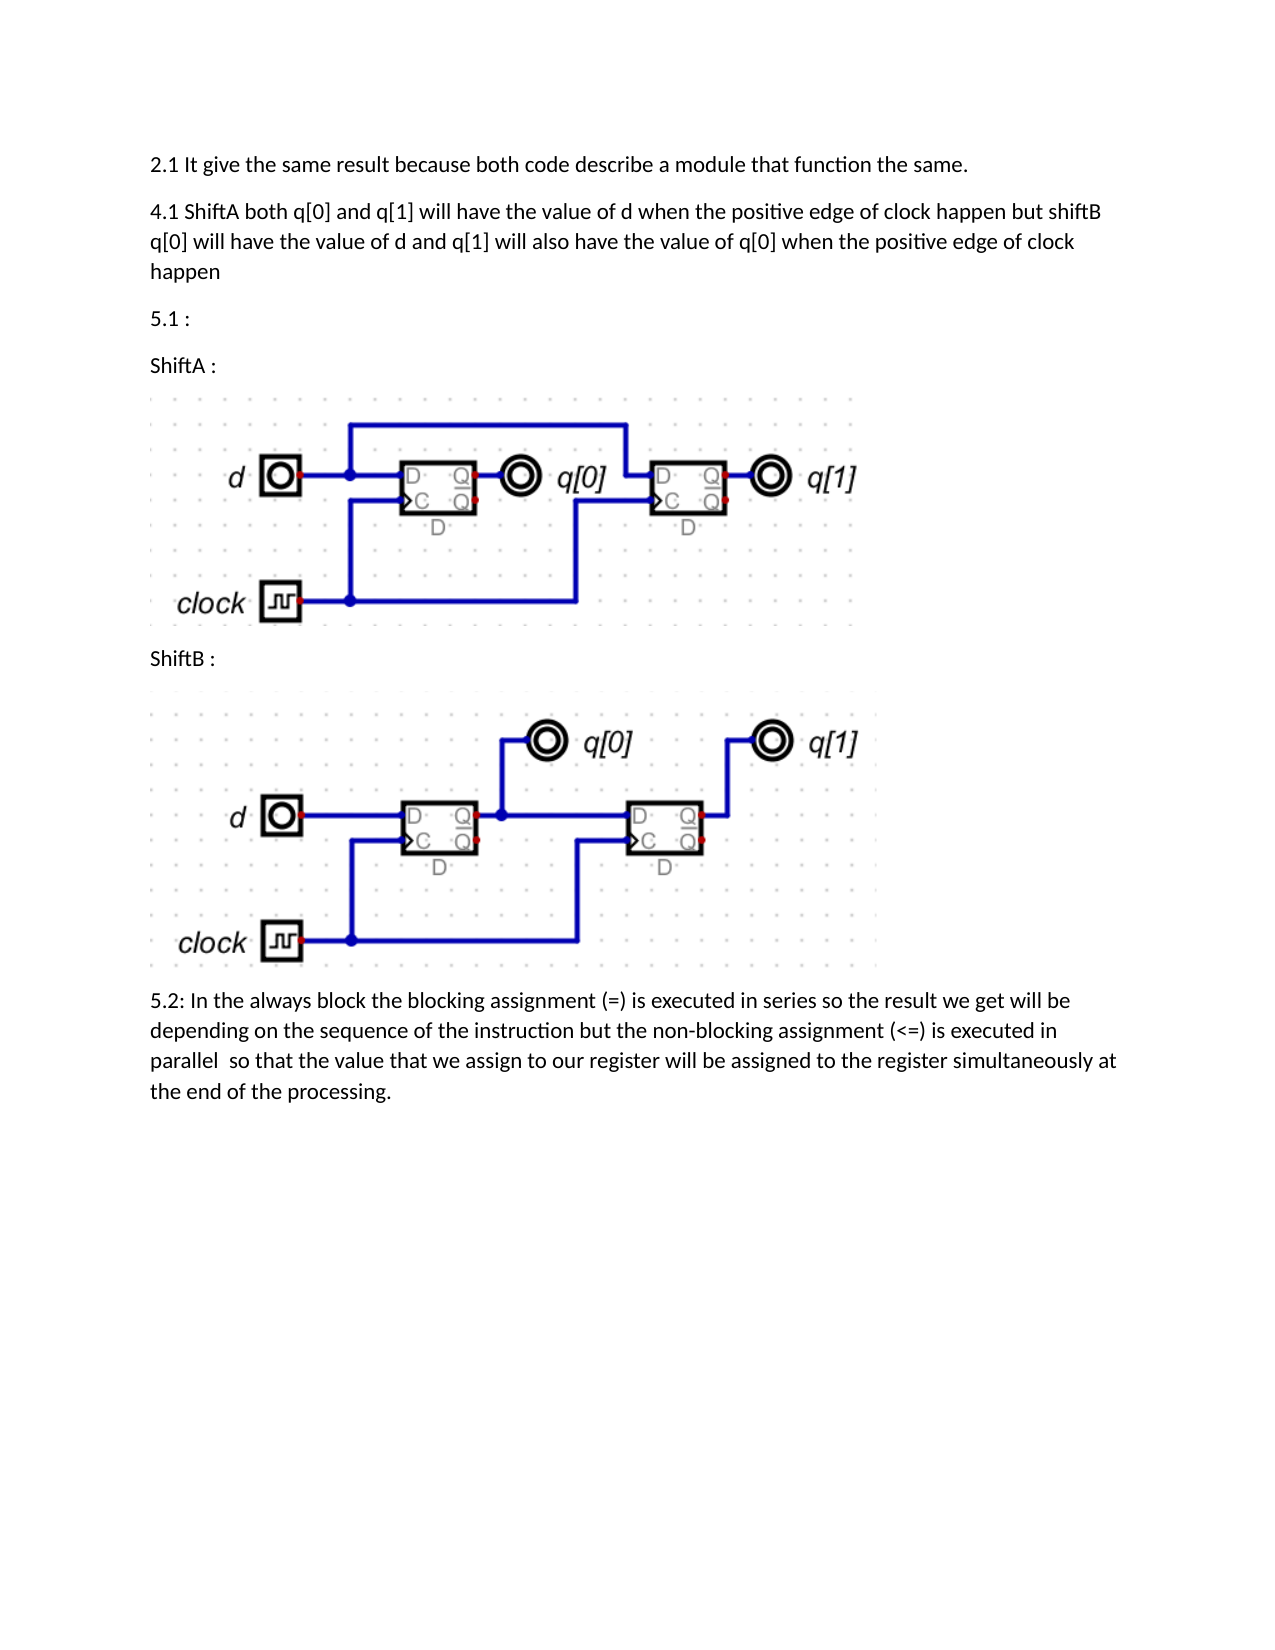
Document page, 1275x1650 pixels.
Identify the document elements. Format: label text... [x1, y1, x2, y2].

text 4.1 ShiftA both q[0] and q[1] will have the value of d when the positive edge of clock happen but shiftB q[0] will have the value of d and q[1] will also have the value of q[0] when the positive edge of clock happen [150, 197, 1125, 285]
text ShiftA : [150, 351, 1125, 379]
text ShiftB : [150, 644, 1125, 672]
text 2.1 It give the same result because both code describe a module that function the same. [150, 150, 1125, 178]
picture [150, 691, 877, 968]
picture [150, 397, 873, 626]
text 5.1 : [150, 304, 1125, 332]
text 5.2: In the always block the blocking assignment (=) is executed in series so the result we get will be depending on the sequence of the instruction but the non-blocking assignment (<=) is executed in parallel so that the value that we assign to our register will be assigned to the register simultaneously at the end of the processing. [150, 986, 1125, 1105]
